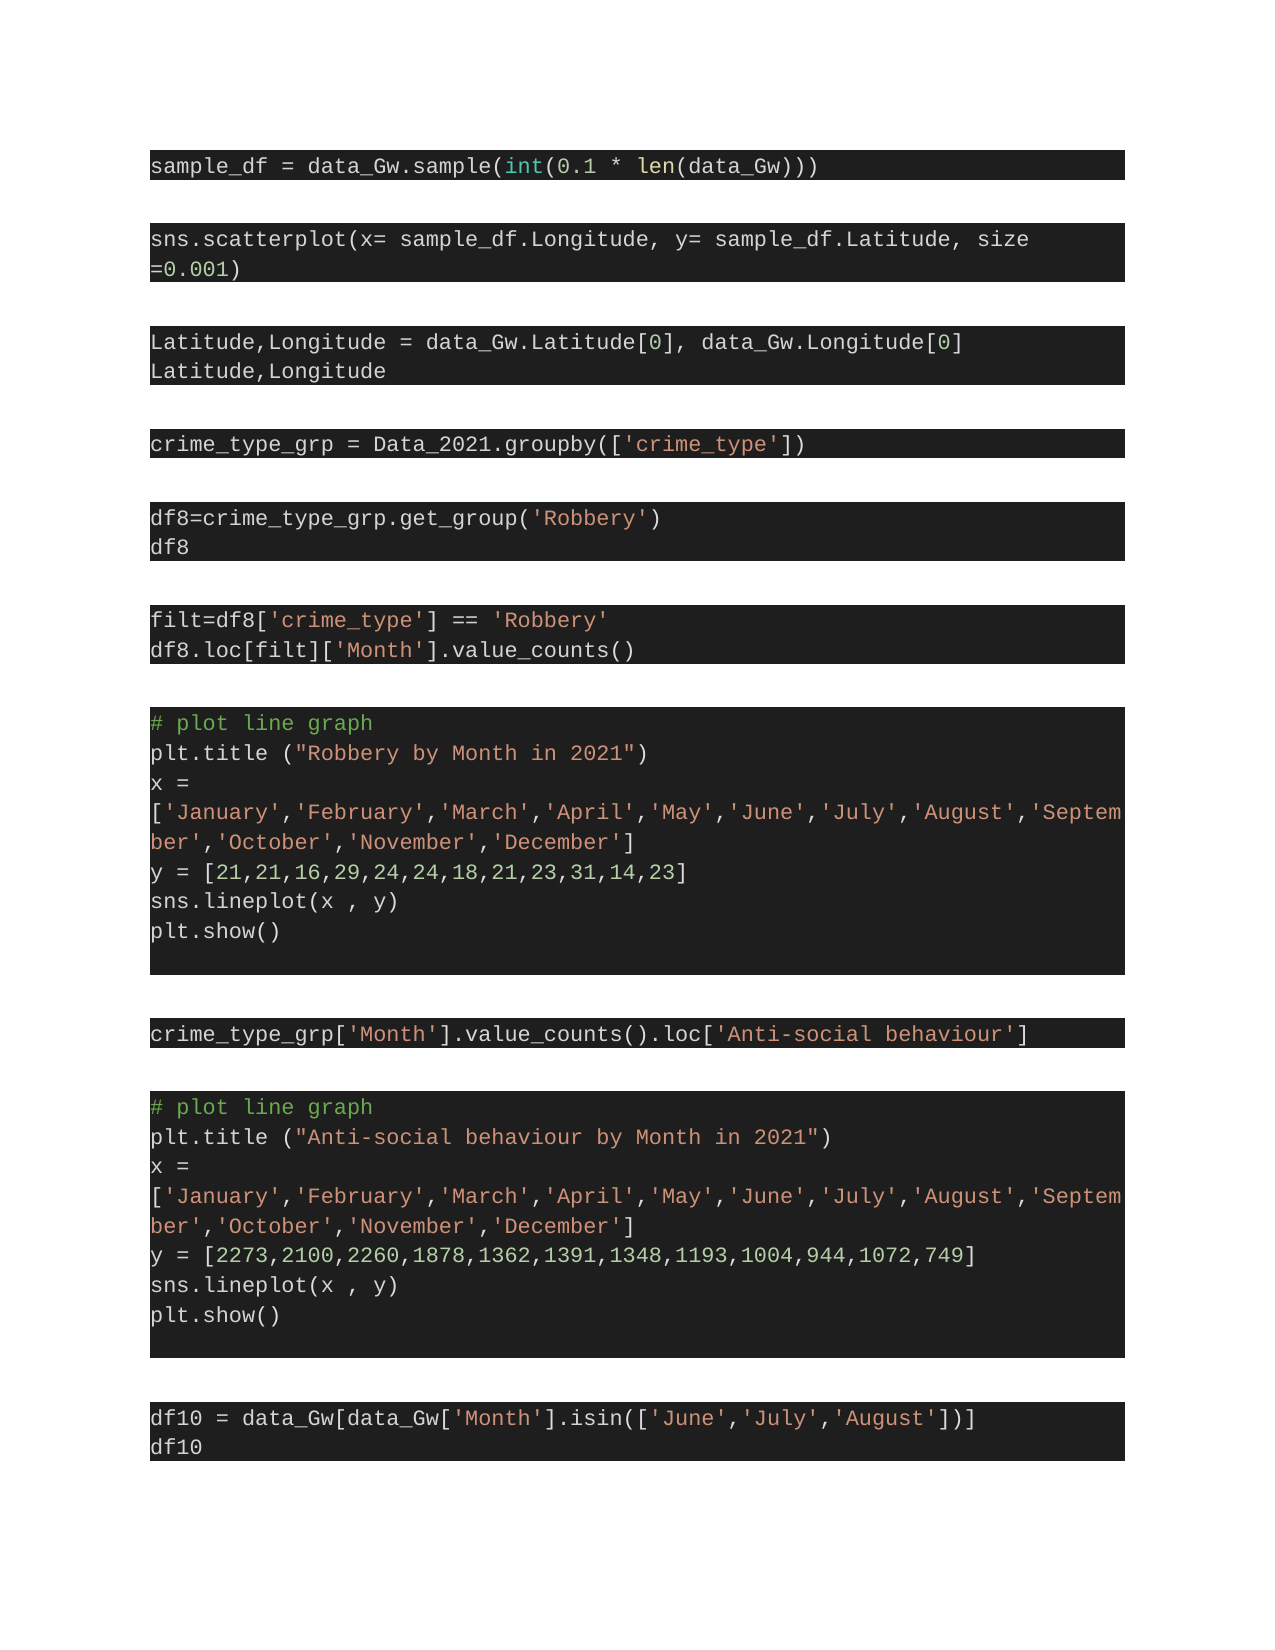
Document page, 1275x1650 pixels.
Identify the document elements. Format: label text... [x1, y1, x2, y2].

text filt=df8['crime_type'] == 'Robbery' [150, 605, 1125, 634]
text sns.lineplot(x , y) [150, 1269, 1125, 1299]
text df8 [150, 532, 1125, 561]
text sample_df = data_Gw.sample(int(0.1 * len(data_Gw))) [150, 150, 1125, 180]
text df10 = data_Gw[data_Gw['Month'].isin(['June','July','August'])] [150, 1402, 1125, 1432]
text Latitude,Longitude = data_Gw.Latitude[0], data_Gw.Longitude[0] [150, 326, 1125, 356]
text df8.loc[filt]['Month'].value_counts() [150, 634, 1125, 664]
text df8=crime_type_grp.get_group('Robbery') [150, 502, 1125, 532]
text y = [21,21,16,29,24,24,18,21,23,31,14,23] [150, 856, 1125, 886]
text crime_type_grp = Data_2021.groupby(['crime_type']) [150, 429, 1125, 458]
text plt.show() [150, 915, 1125, 945]
text x = ['January','February','March','April','May','June','July','August','September','October','November','December'] [150, 767, 1125, 856]
text sns.scatterplot(x= sample_df.Longitude, y= sample_df.Latitude, size =0.001) [150, 223, 1125, 282]
text y = [2273,2100,2260,1878,1362,1391,1348,1193,1004,944,1072,749] [150, 1240, 1125, 1269]
text sns.lineplot(x , y) [150, 886, 1125, 915]
text plt.show() [150, 1299, 1125, 1329]
text crime_type_grp['Month'].value_counts().loc['Anti-social behaviour'] [150, 1018, 1125, 1048]
text # plot line graph [150, 707, 1125, 737]
text x = ['January','February','March','April','May','June','July','August','September','October','November','December'] [150, 1151, 1125, 1240]
text plt.title ("Robbery by Month in 2021") [150, 737, 1125, 767]
text # plot line graph [150, 1091, 1125, 1121]
text df10 [150, 1432, 1125, 1461]
text plt.title ("Anti-social behaviour by Month in 2021") [150, 1121, 1125, 1151]
text Latitude,Longitude [150, 356, 1125, 385]
